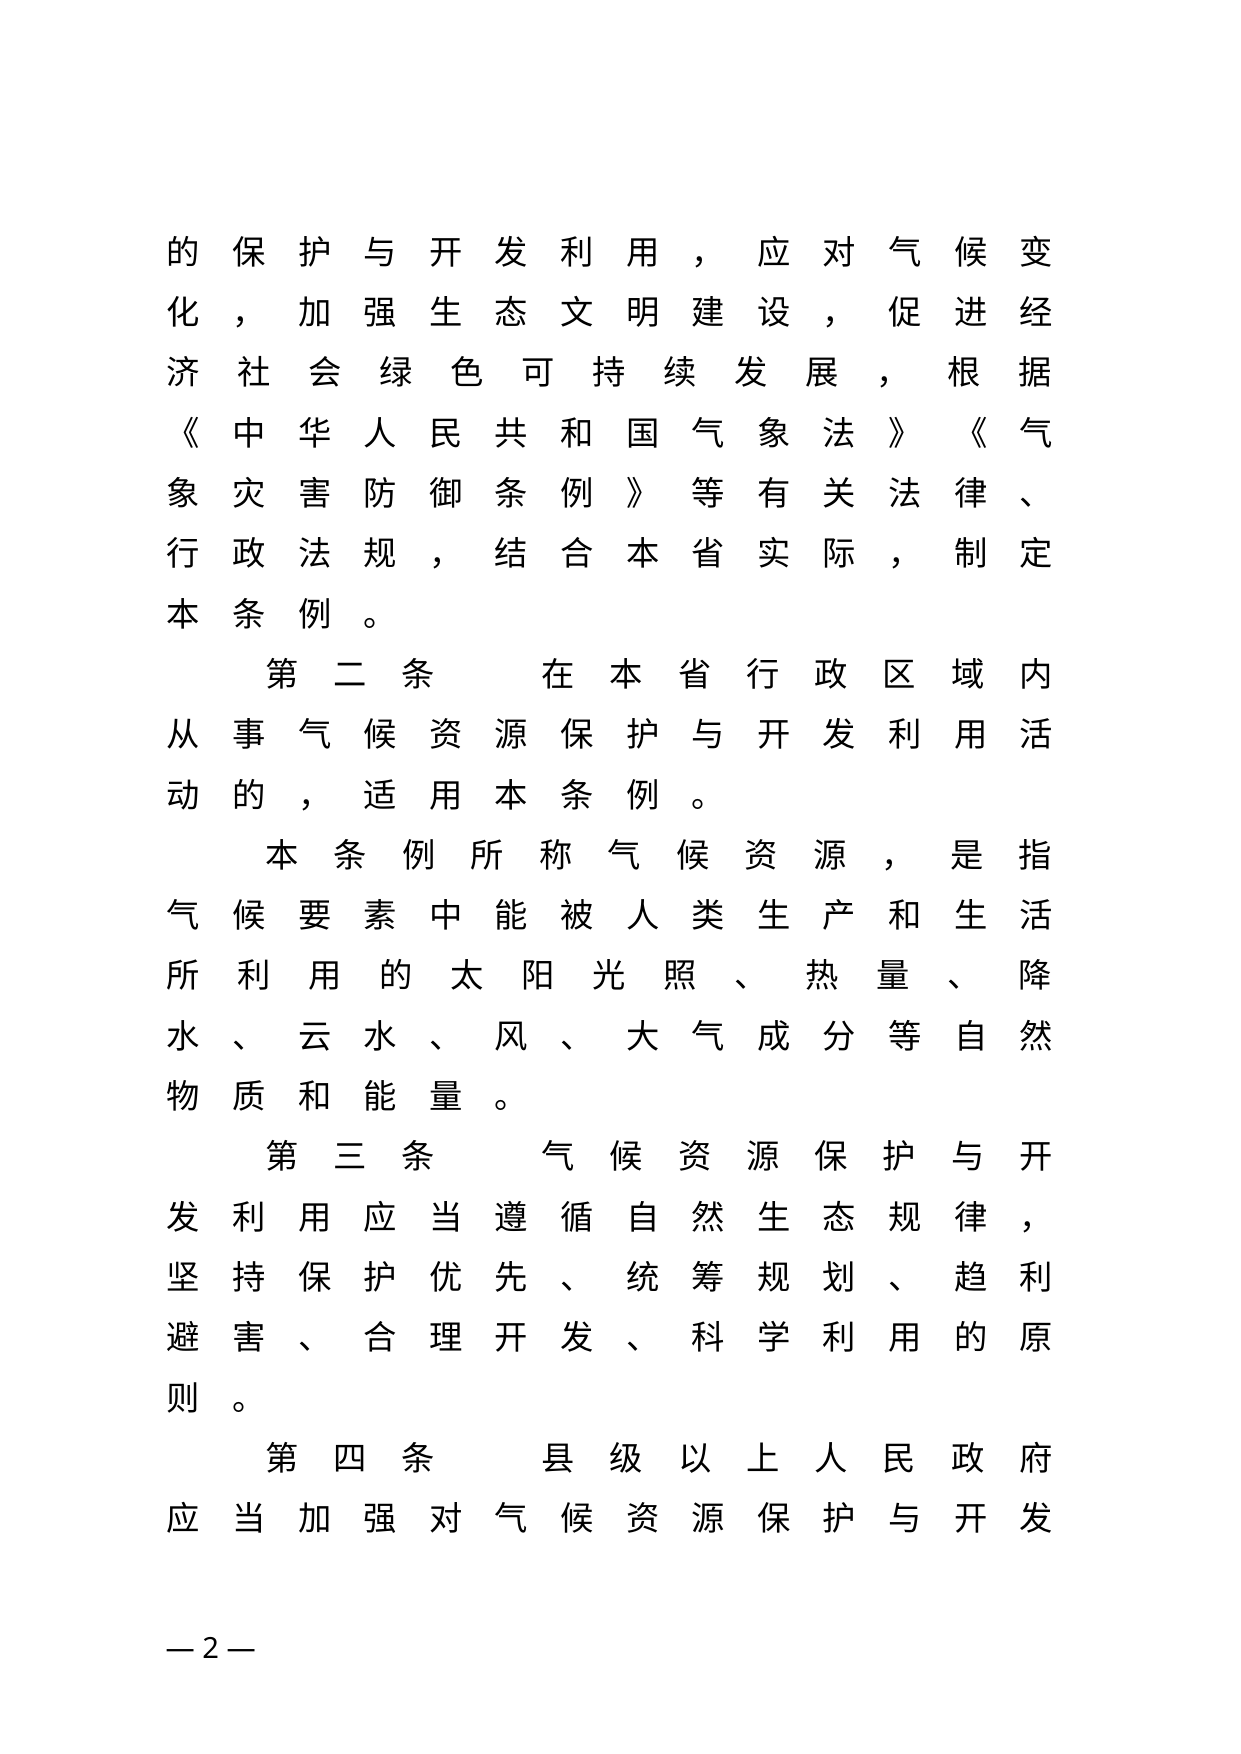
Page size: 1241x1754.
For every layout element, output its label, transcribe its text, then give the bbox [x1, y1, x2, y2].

text 本条例所称气候资源，是指气候要素中能被人类生产和生活所利用的太阳光照、热量、降水、云水、风、大气成分等自然物质和能量。 [167, 823, 1085, 1124]
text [167, 219, 1085, 642]
text 第二条 在本省行政区域内从事气候资源保护与开发利用活动的，适用本条例。 [167, 642, 1085, 823]
text 第三条 气候资源保护与开发利用应当遵循自然生态规律，坚持保护优先、统筹规划、趋利避害、合理开发、科学利用的原则。 [167, 1124, 1085, 1426]
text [167, 1426, 1085, 1546]
